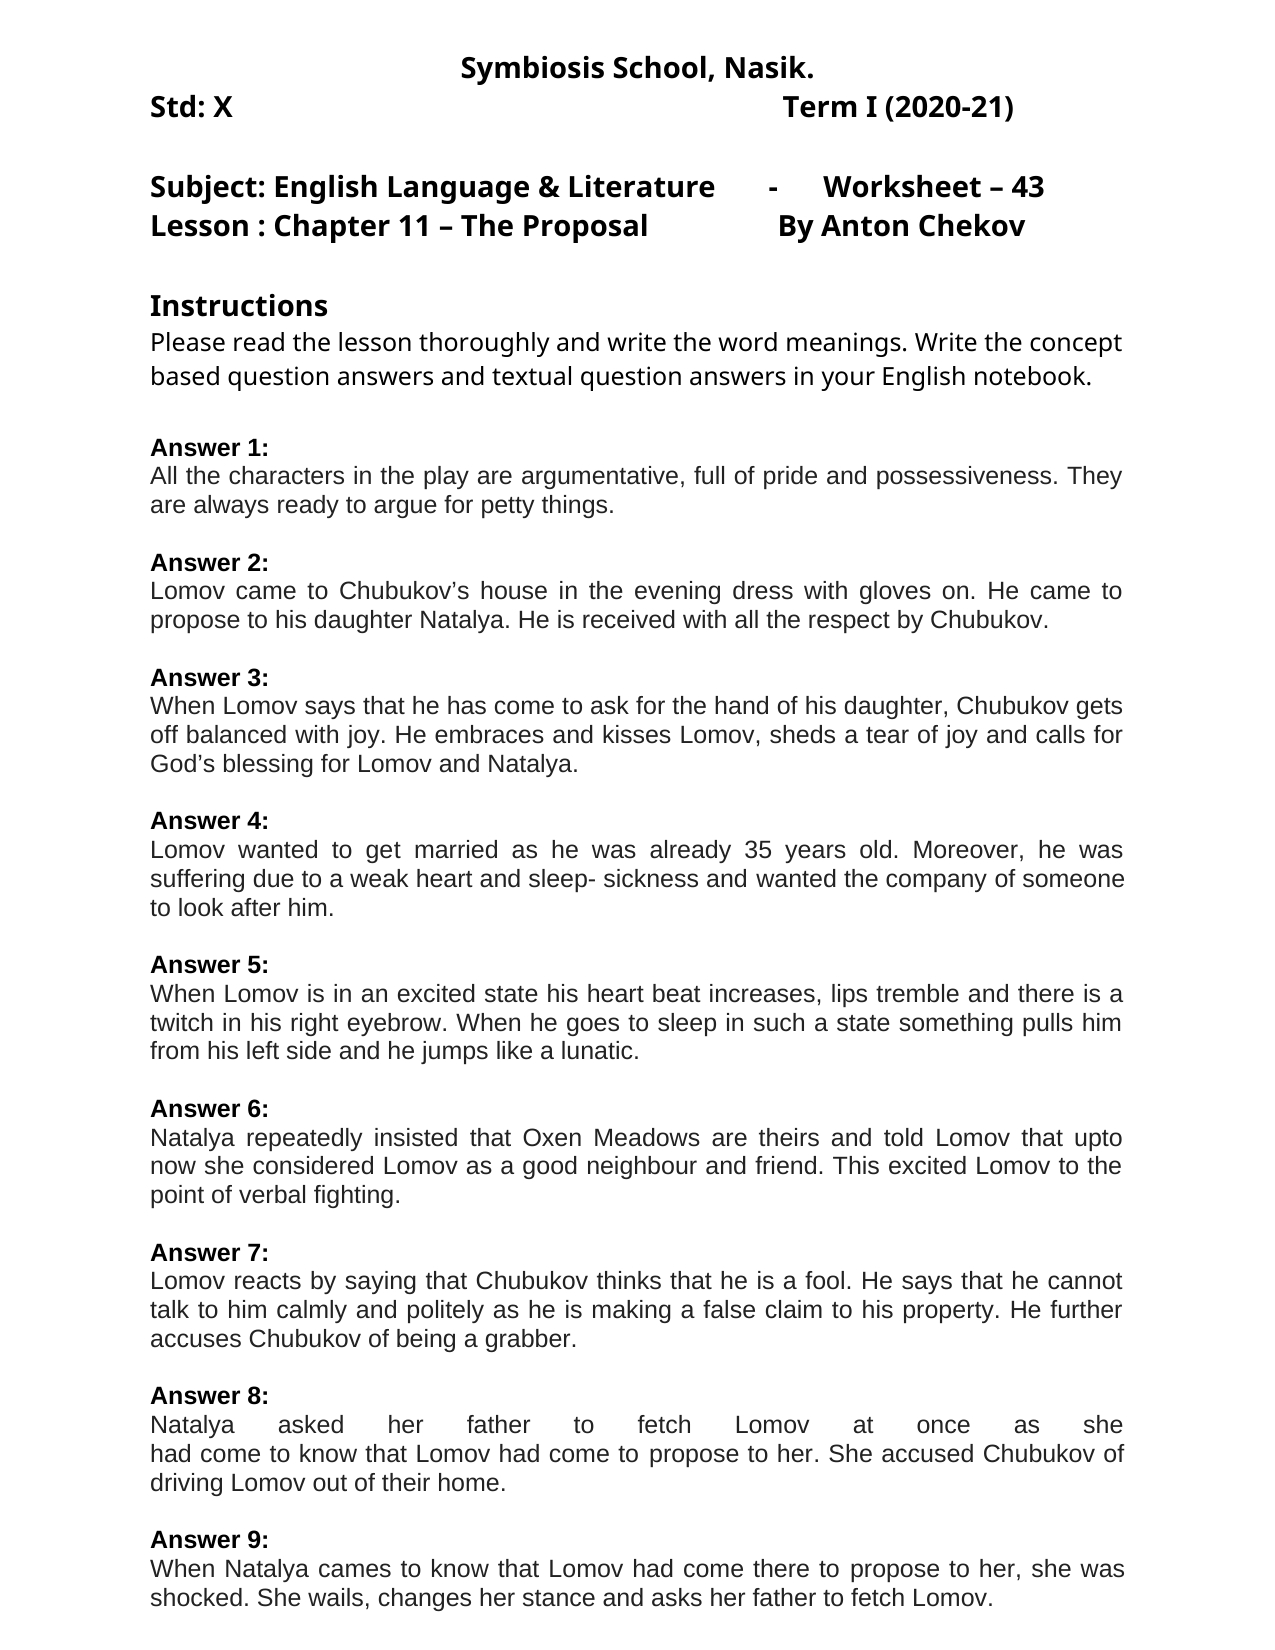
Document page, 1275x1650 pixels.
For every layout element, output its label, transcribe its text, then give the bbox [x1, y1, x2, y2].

text Symbiosis School, Nasik. [150, 47, 1125, 87]
text When Lomov says that he has come to ask for the hand of his daughter, Chubukov gets off balanced with joy. He embraces and kisses Lomov, sheds a tear of joy and calls for God’s blessing for Lomov and Natalya. [150, 691, 1125, 777]
text When Natalya cames to know that Lomov had come there to propose to her, she was shocked. She wails, changes her stance and asks her father to fetch Lomov. [150, 1554, 1125, 1611]
text Answer 3: [150, 662, 1125, 691]
text Natalya asked her father to fetch Lomov at once as she had come to know that Lomov had come to propose to her. She accused Chubukov of driving Lomov out of their home. [150, 1410, 1125, 1496]
text All the characters in the play are argumentative, full of pride and possessiveness. They are always ready to argue for petty things. [150, 461, 1125, 519]
text Lomov wanted to get married as he was already 35 years old. Moreover, he was suffering due to a weak heart and sleep- sickness and wanted the company of someone to look after him. [150, 835, 1125, 921]
text Answer 9: [150, 1525, 1125, 1554]
text Lesson : Chapter 11 – The Proposal By Anton Chekov [150, 206, 1125, 245]
text Instructions [150, 285, 1125, 325]
text Lomov reacts by saying that Chubukov thinks that he is a fool. He says that he cannot talk to him calmly and politely as he is making a false claim to his property. He further accuses Chubukov of being a grabber. [150, 1266, 1125, 1352]
text Lomov came to Chubukov’s house in the evening dress with gloves on. He came to propose to his daughter Natalya. He is received with all the respect by Chubukov. [150, 576, 1125, 634]
text When Lomov is in an excited state his heart beat increases, lips tremble and there is a twitch in his right eyebrow. When he goes to sleep in such a state something pulls him from his left side and he jumps like a lunatic. [150, 979, 1125, 1065]
text Answer 8: [150, 1381, 1125, 1410]
text Answer 6: [150, 1094, 1125, 1122]
text Natalya repeatedly insisted that Oxen Meadows are theirs and told Lomov that upto now she considered Lomov as a good neighbour and friend. This excited Lomov to the point of verbal fighting. [150, 1122, 1125, 1209]
text Answer 4: [150, 806, 1125, 835]
text Std: X Term I (2020-21) [150, 87, 1125, 126]
text Answer 1: [150, 432, 1125, 461]
text Answer 2: [150, 547, 1125, 576]
text Please read the lesson thoroughly and write the word meanings. Write the concept based question answers and textual question answers in your English notebook. [150, 325, 1125, 393]
text Answer 7: [150, 1237, 1125, 1266]
text Subject: English Language & Literature - Worksheet – 43 [150, 166, 1125, 206]
text Answer 5: [150, 950, 1125, 979]
